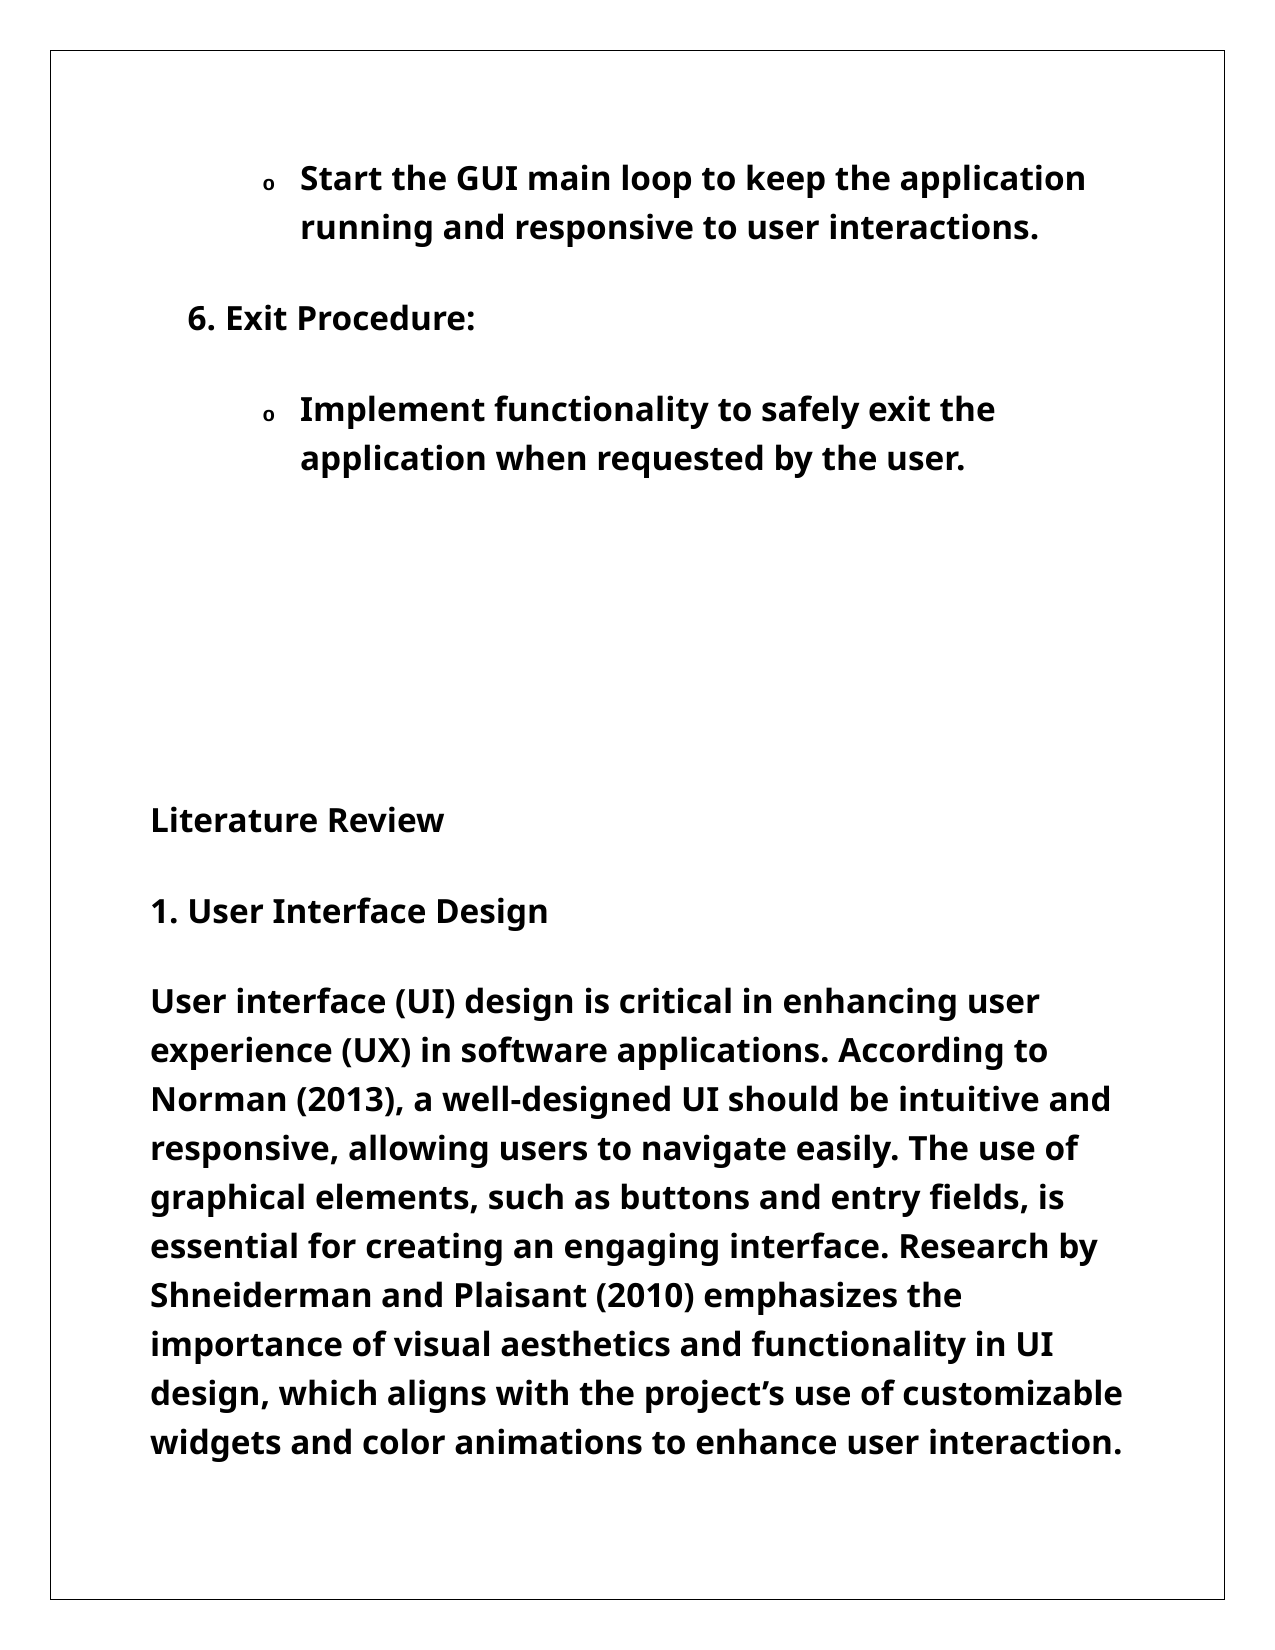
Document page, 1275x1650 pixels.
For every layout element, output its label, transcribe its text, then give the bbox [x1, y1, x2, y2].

text Literature Review [150, 797, 1125, 842]
list Start the GUI main loop to keep the application running and responsive to user interactions. [262, 155, 1125, 249]
text 1. User Interface Design [150, 887, 1125, 933]
list Exit Procedure: [187, 295, 1125, 340]
list Implement functionality to safely exit the application when requested by the user. [262, 385, 1125, 480]
text User interface (UI) design is critical in enhancing user experience (UX) in software applications. According to Norman (2013), a well-designed UI should be intuitive and responsive, allowing users to navigate easily. The use of graphical elements, such as buttons and entry fields, is essential for creating an engaging interface. Research by Shneiderman and Plaisant (2010) emphasizes the importance of visual aesthetics and functionality in UI design, which aligns with the project’s use of customizable widgets and color animations to enhance user interaction. [150, 978, 1125, 1464]
